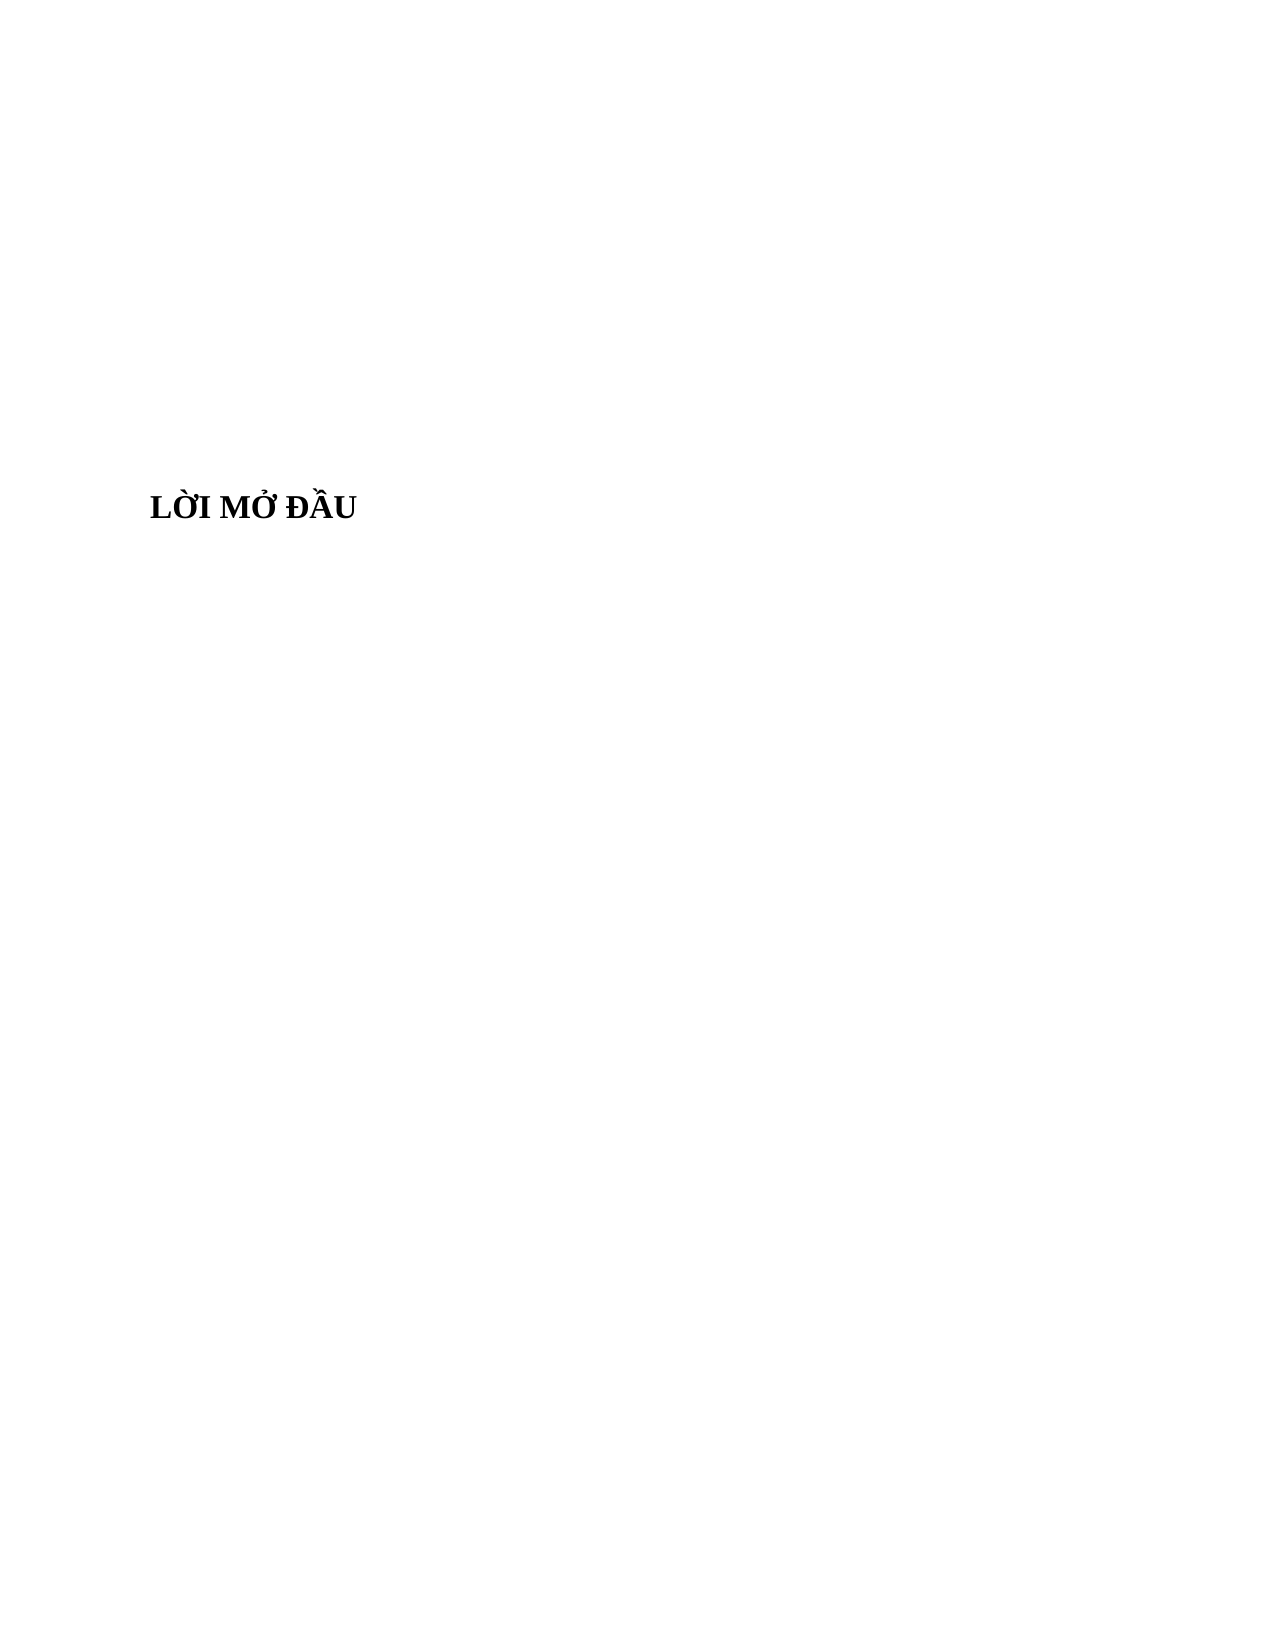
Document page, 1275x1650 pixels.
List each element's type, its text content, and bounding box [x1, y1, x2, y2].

subtitle LỜI MỞ ĐẦU [150, 488, 1087, 526]
